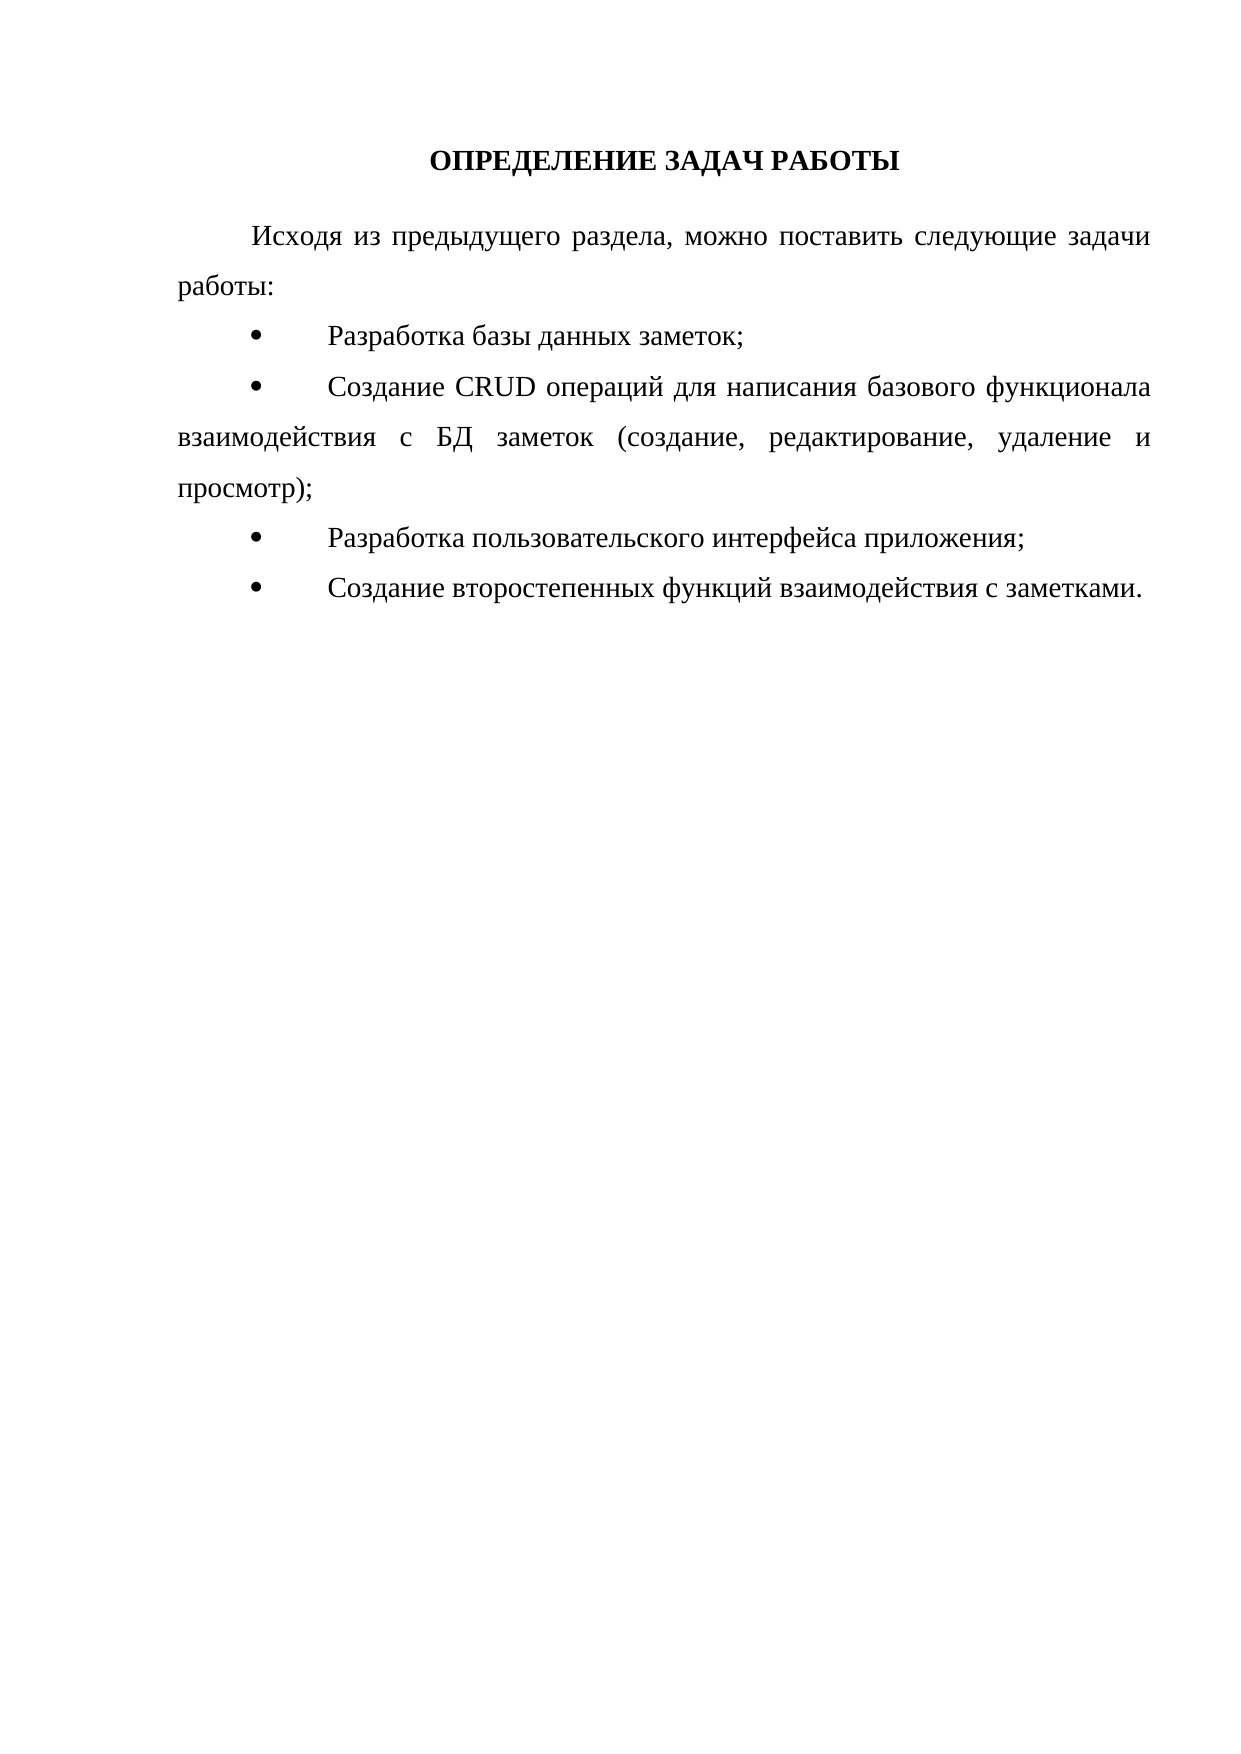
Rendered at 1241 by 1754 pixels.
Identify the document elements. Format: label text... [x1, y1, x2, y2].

list Разработка пользовательского интерфейса приложения; [177, 520, 1152, 554]
text Исходя из предыдущего раздела, можно поставить следующие задачи работы: [177, 218, 1152, 302]
list Создание второстепенных функций взаимодействия с заметками. [177, 570, 1152, 604]
list Создание CRUD операций для написания базового функционала взаимодействия с БД заметок (создание, редактирование, удаление и просмотр); [177, 369, 1152, 503]
list Разработка базы данных заметок; [177, 318, 1152, 352]
subtitle ОПРЕДЕЛЕНИЕ ЗАДАЧ РАБОТЫ [177, 143, 1152, 177]
